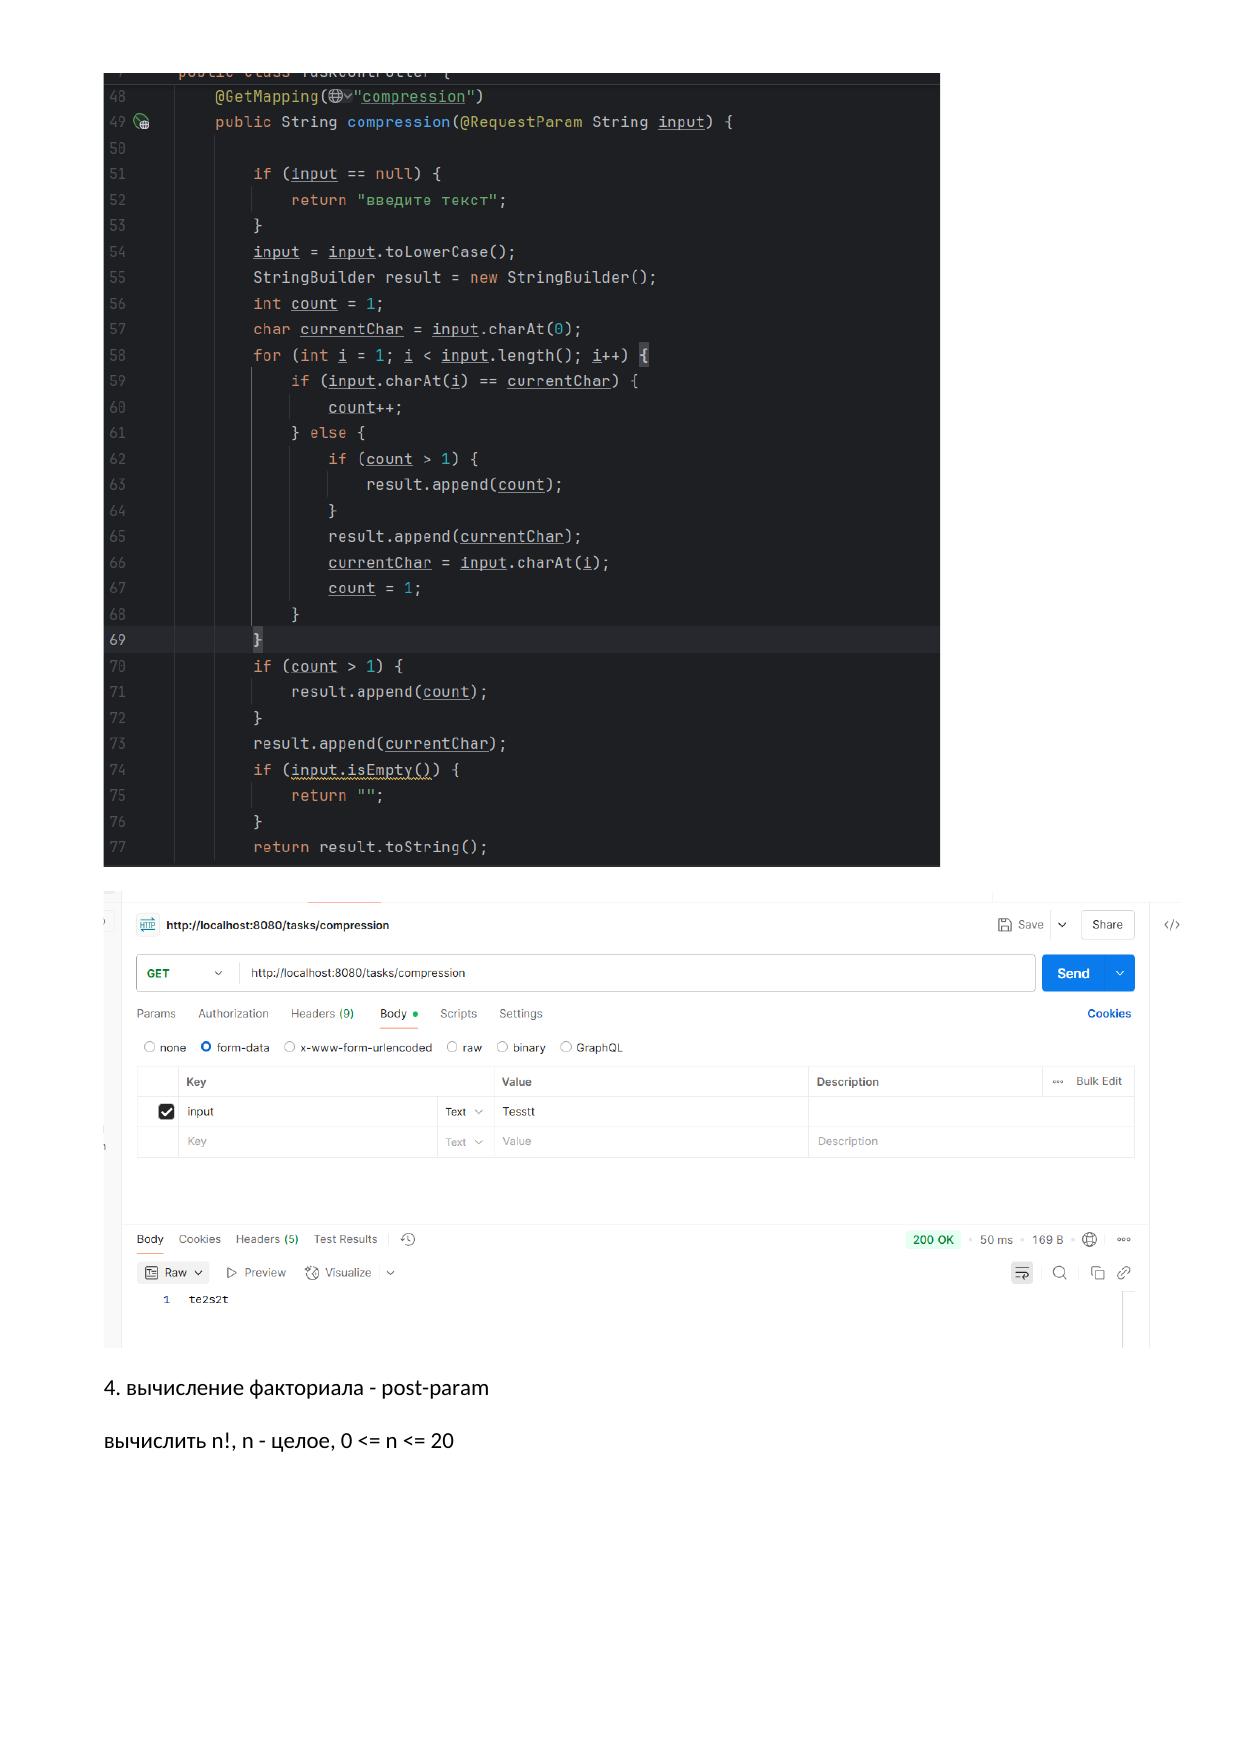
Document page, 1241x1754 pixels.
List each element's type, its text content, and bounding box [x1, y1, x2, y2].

text вычислить n!, n - целое, 0 <= n <= 20 [103, 1426, 1181, 1454]
picture [103, 73, 940, 867]
text 4. вычисление факториала - post-param [103, 1373, 1181, 1401]
picture [103, 891, 1182, 1348]
